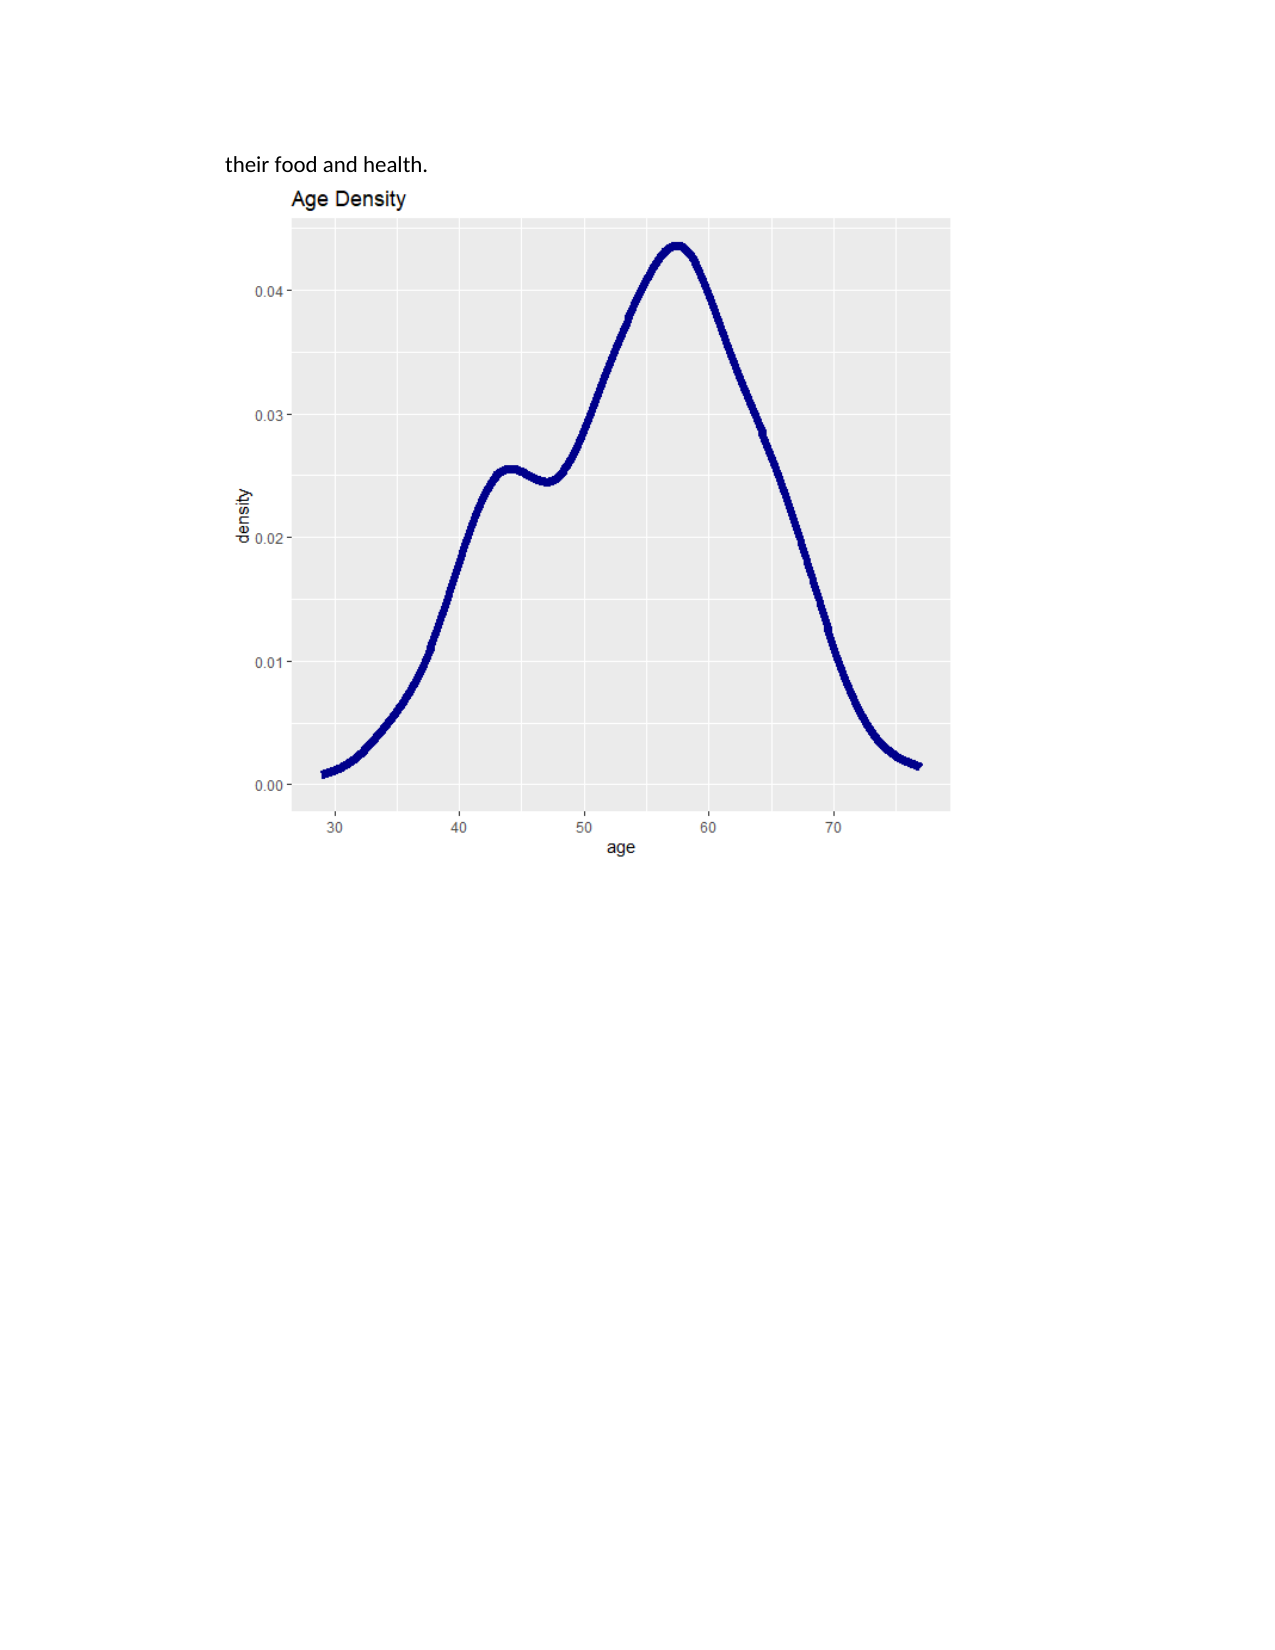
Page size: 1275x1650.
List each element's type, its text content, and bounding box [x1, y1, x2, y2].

picture [225, 180, 960, 865]
